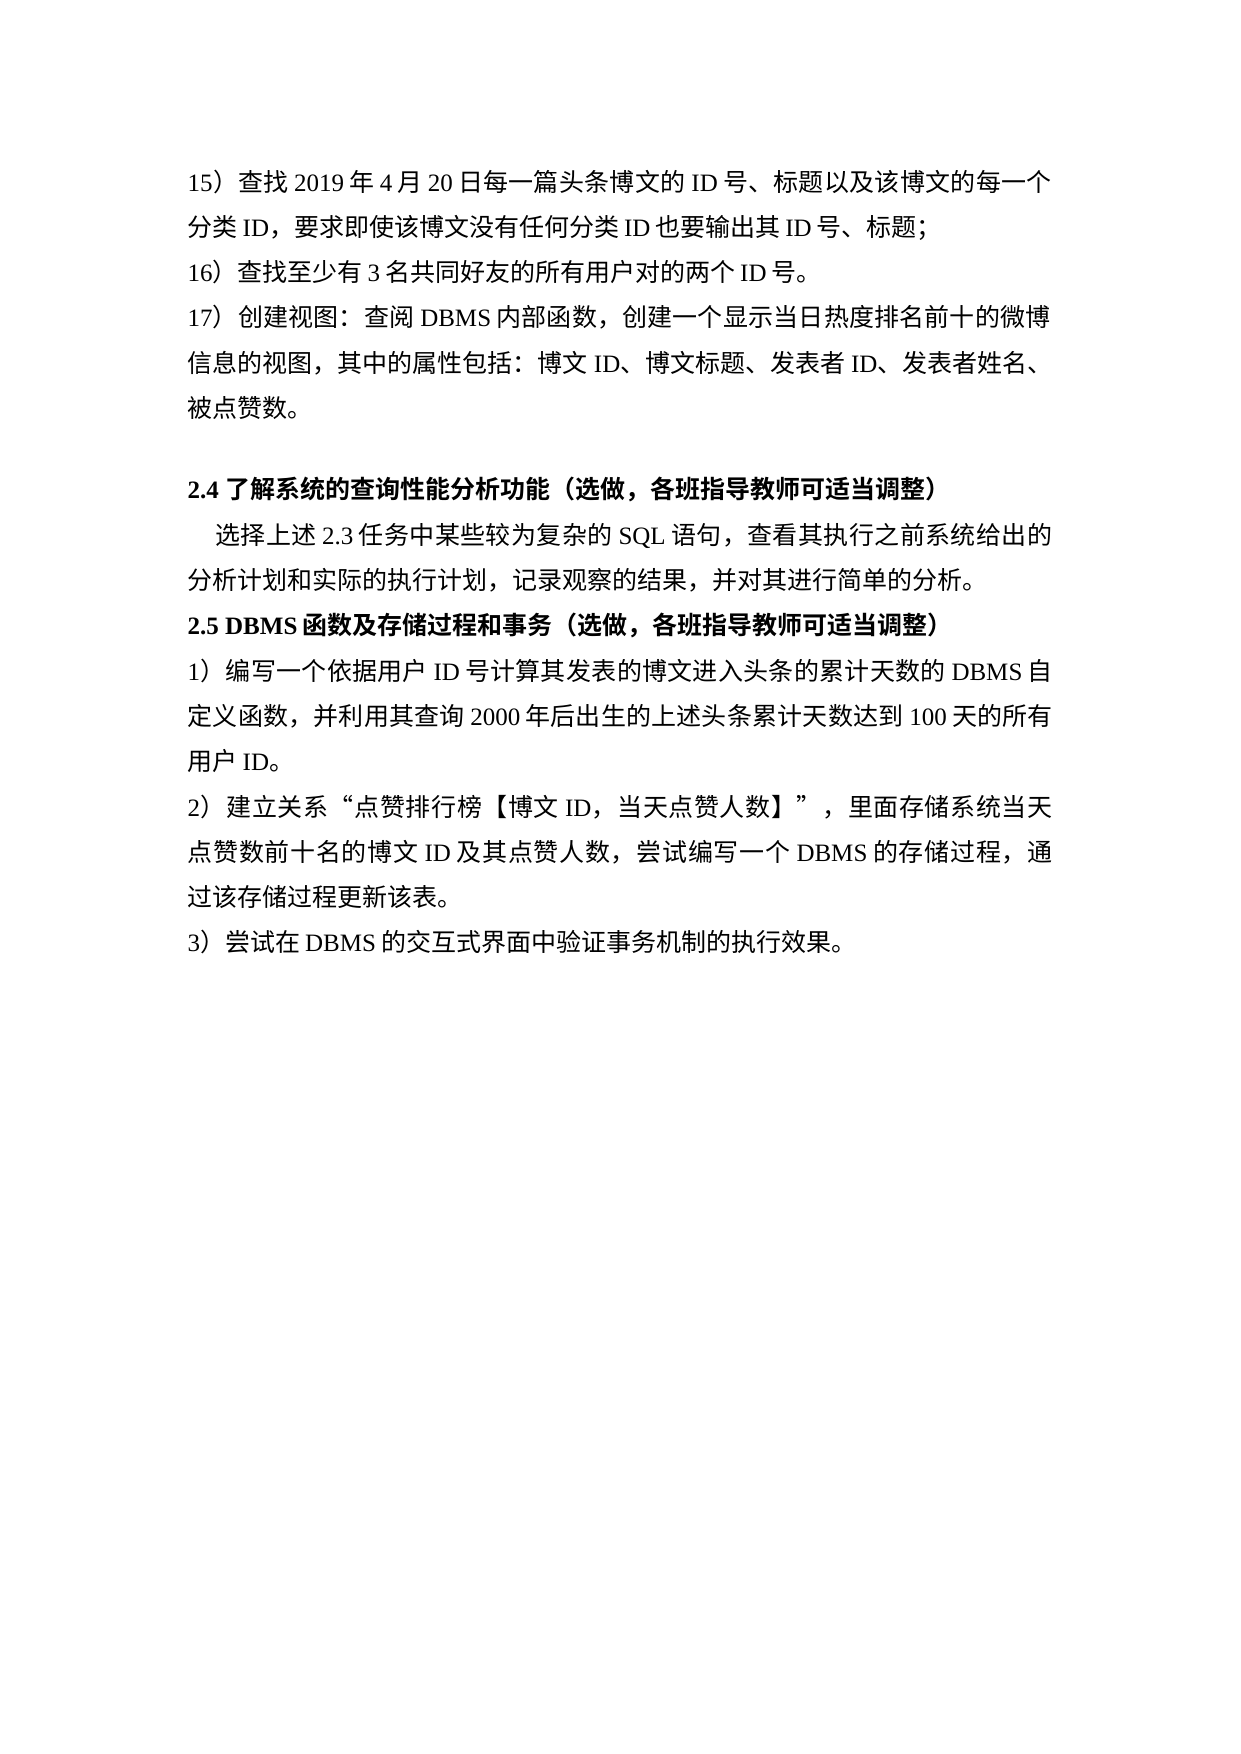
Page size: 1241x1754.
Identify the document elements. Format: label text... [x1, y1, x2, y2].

text 2.4 了解系统的查询性能分析功能（选做，各班指导教师可适当调整） [187, 470, 1053, 506]
text 3）尝试在DBMS的交互式界面中验证事务机制的执行效果。 [187, 923, 1053, 959]
text 2）建立关系“点赞排行榜【博文ID，当天点赞人数】”，里面存储系统当天点赞数前十名的博文ID及其点赞人数，尝试编写一个DBMS的存储过程，通过该存储过程更新该表。 [187, 787, 1053, 914]
text 15）查找2019年4月20日每一篇头条博文的ID号、标题以及该博文的每一个分类ID，要求即使该博文没有任何分类ID也要输出其ID号、标题； [187, 162, 1053, 243]
text 选择上述2.3任务中某些较为复杂的SQL语句，查看其执行之前系统给出的分析计划和实际的执行计划，记录观察的结果，并对其进行简单的分析。 [187, 515, 1053, 597]
text 16）查找至少有3名共同好友的所有用户对的两个ID号。 [187, 253, 1053, 289]
text 2.5 DBMS函数及存储过程和事务（选做，各班指导教师可适当调整） [187, 606, 1053, 642]
text 1）编写一个依据用户ID号计算其发表的博文进入头条的累计天数的DBMS自定义函数，并利用其查询2000年后出生的上述头条累计天数达到100天的所有用户ID。 [187, 651, 1053, 778]
text 17）创建视图：查阅DBMS内部函数，创建一个显示当日热度排名前十的微博信息的视图，其中的属性包括：博文ID、博文标题、发表者ID、发表者姓名、被点赞数。 [187, 298, 1053, 425]
